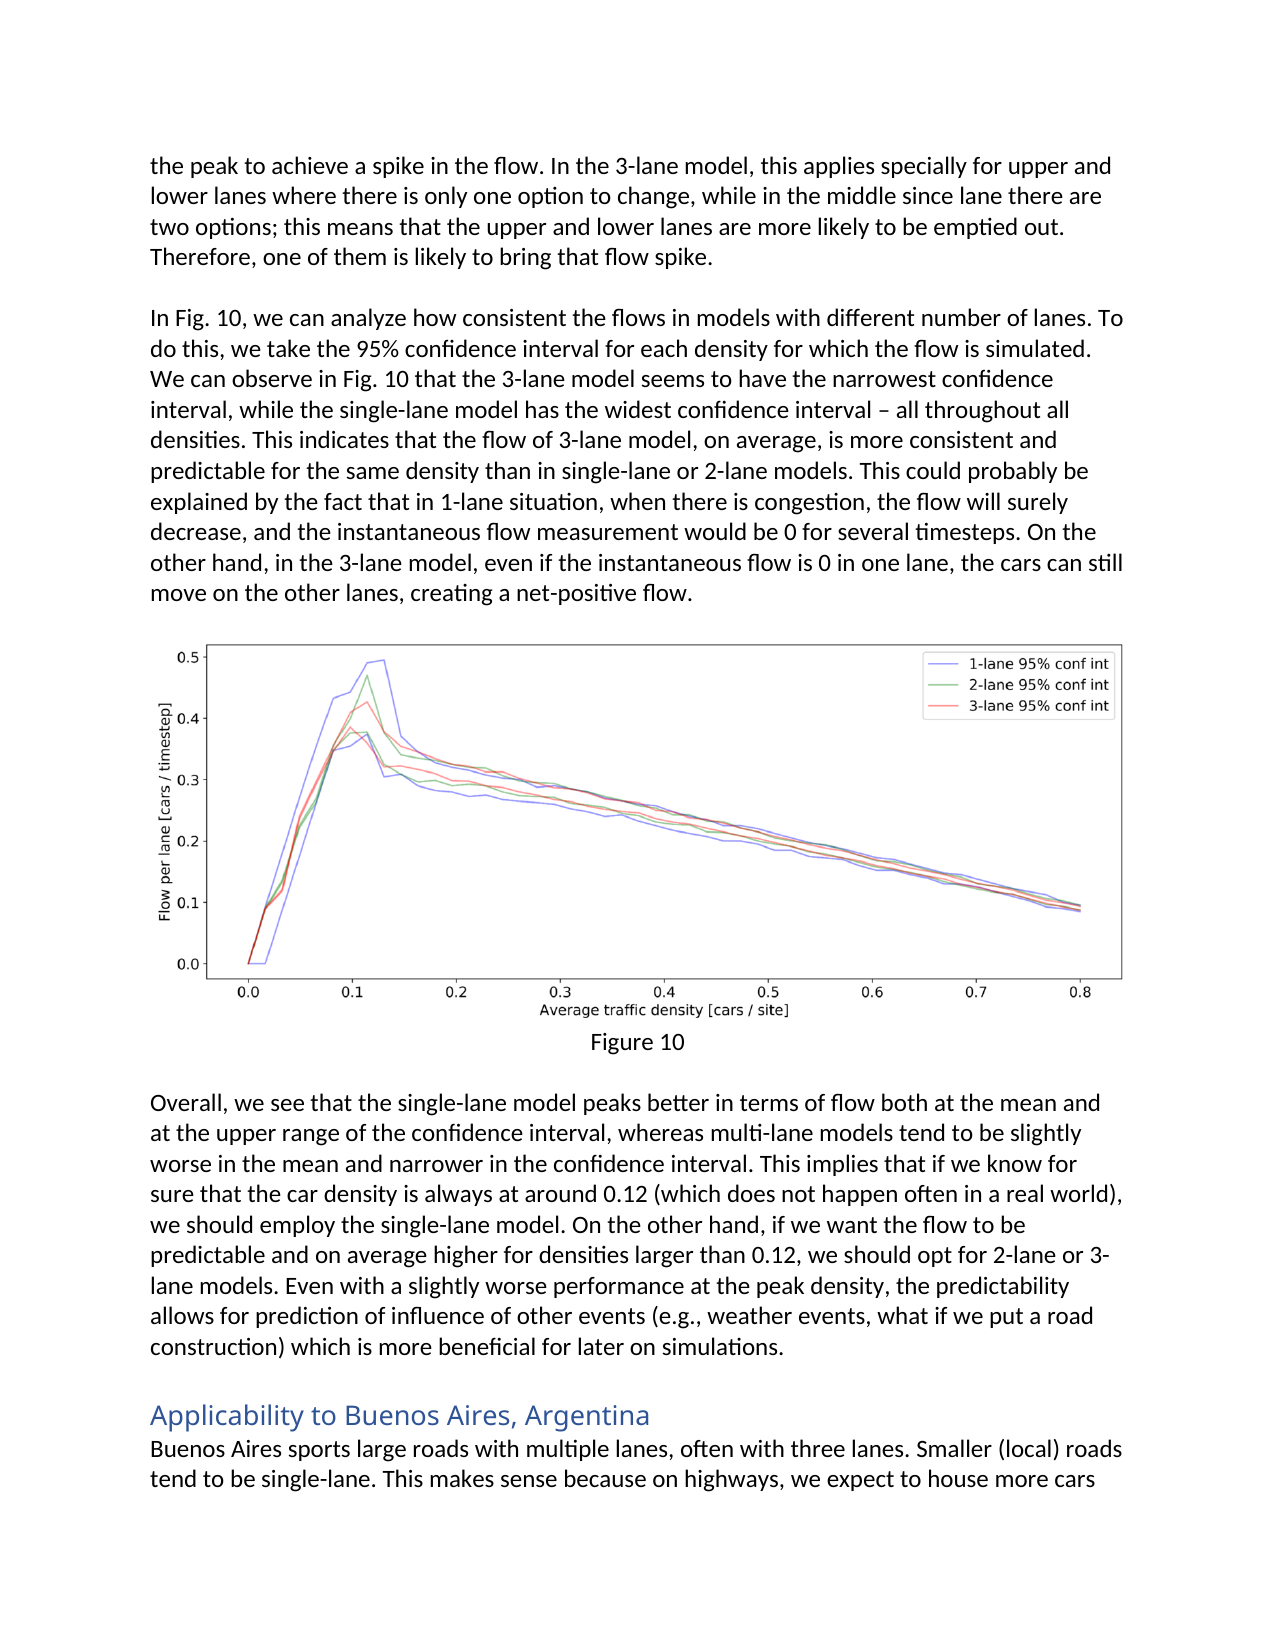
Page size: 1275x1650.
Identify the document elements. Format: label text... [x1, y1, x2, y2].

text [150, 150, 1125, 272]
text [150, 1433, 1125, 1494]
picture [150, 638, 1125, 1026]
text Overall, we see that the single-lane model peaks better in terms of flow both at the mean and at the upper range of the confidence interval, whereas multi-lane models tend to be slightly worse in the mean and narrower in the confidence interval. This implies that if we know for sure that the car density is always at around 0.12 (which does not happen often in a real world), we should employ the single-lane model. On the other hand, if we want the flow to be predictable and on average higher for densities larger than 0.12, we should opt for 2-lane or 3-lane models. Even with a slightly worse performance at the peak density, the predictability allows for prediction of influence of other events (e.g., weather events, what if we put a road construction) which is more beneficial for later on simulations. [150, 1087, 1125, 1362]
text In Fig. 10, we can analyze how consistent the flows in models with different number of lanes. To do this, we take the 95% confidence interval for each density for which the flow is simulated. We can observe in Fig. 10 that the 3-lane model seems to have the narrowest confidence interval, while the single-lane model has the widest confidence interval – all throughout all densities. This indicates that the flow of 3-lane model, on average, is more consistent and predictable for the same density than in single-lane or 2-lane models. This could probably be explained by the fact that in 1-lane situation, when there is congestion, the flow will surely decrease, and the instantaneous flow measurement would be 0 for several timesteps. On the other hand, in the 3-lane model, even if the instantaneous flow is 0 in one lane, the cars can still move on the other lanes, creating a net-positive flow. [150, 303, 1125, 608]
text Figure 10 [150, 1026, 1125, 1056]
subtitle Applicability to Buenos Aires, Argentina [150, 1396, 1125, 1433]
